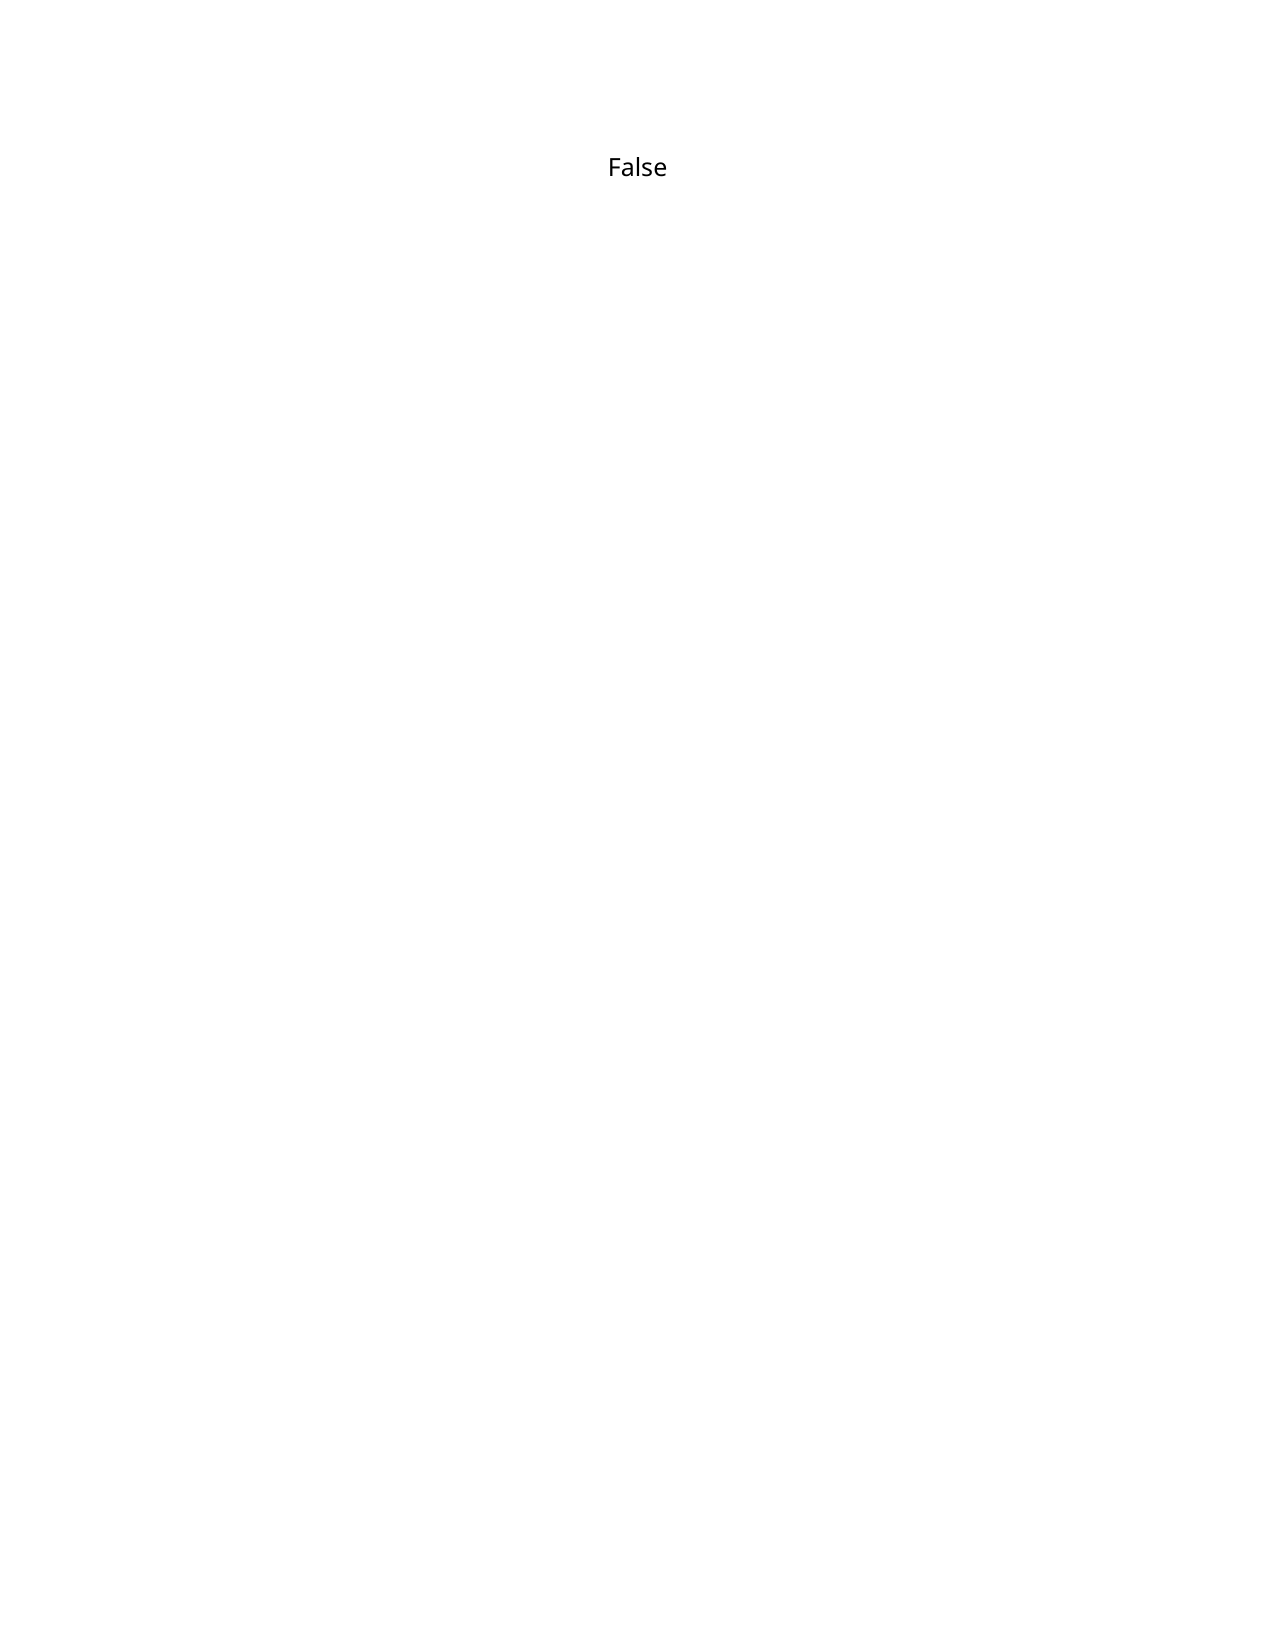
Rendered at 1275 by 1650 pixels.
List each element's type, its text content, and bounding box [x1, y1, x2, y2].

text False [150, 150, 1125, 184]
